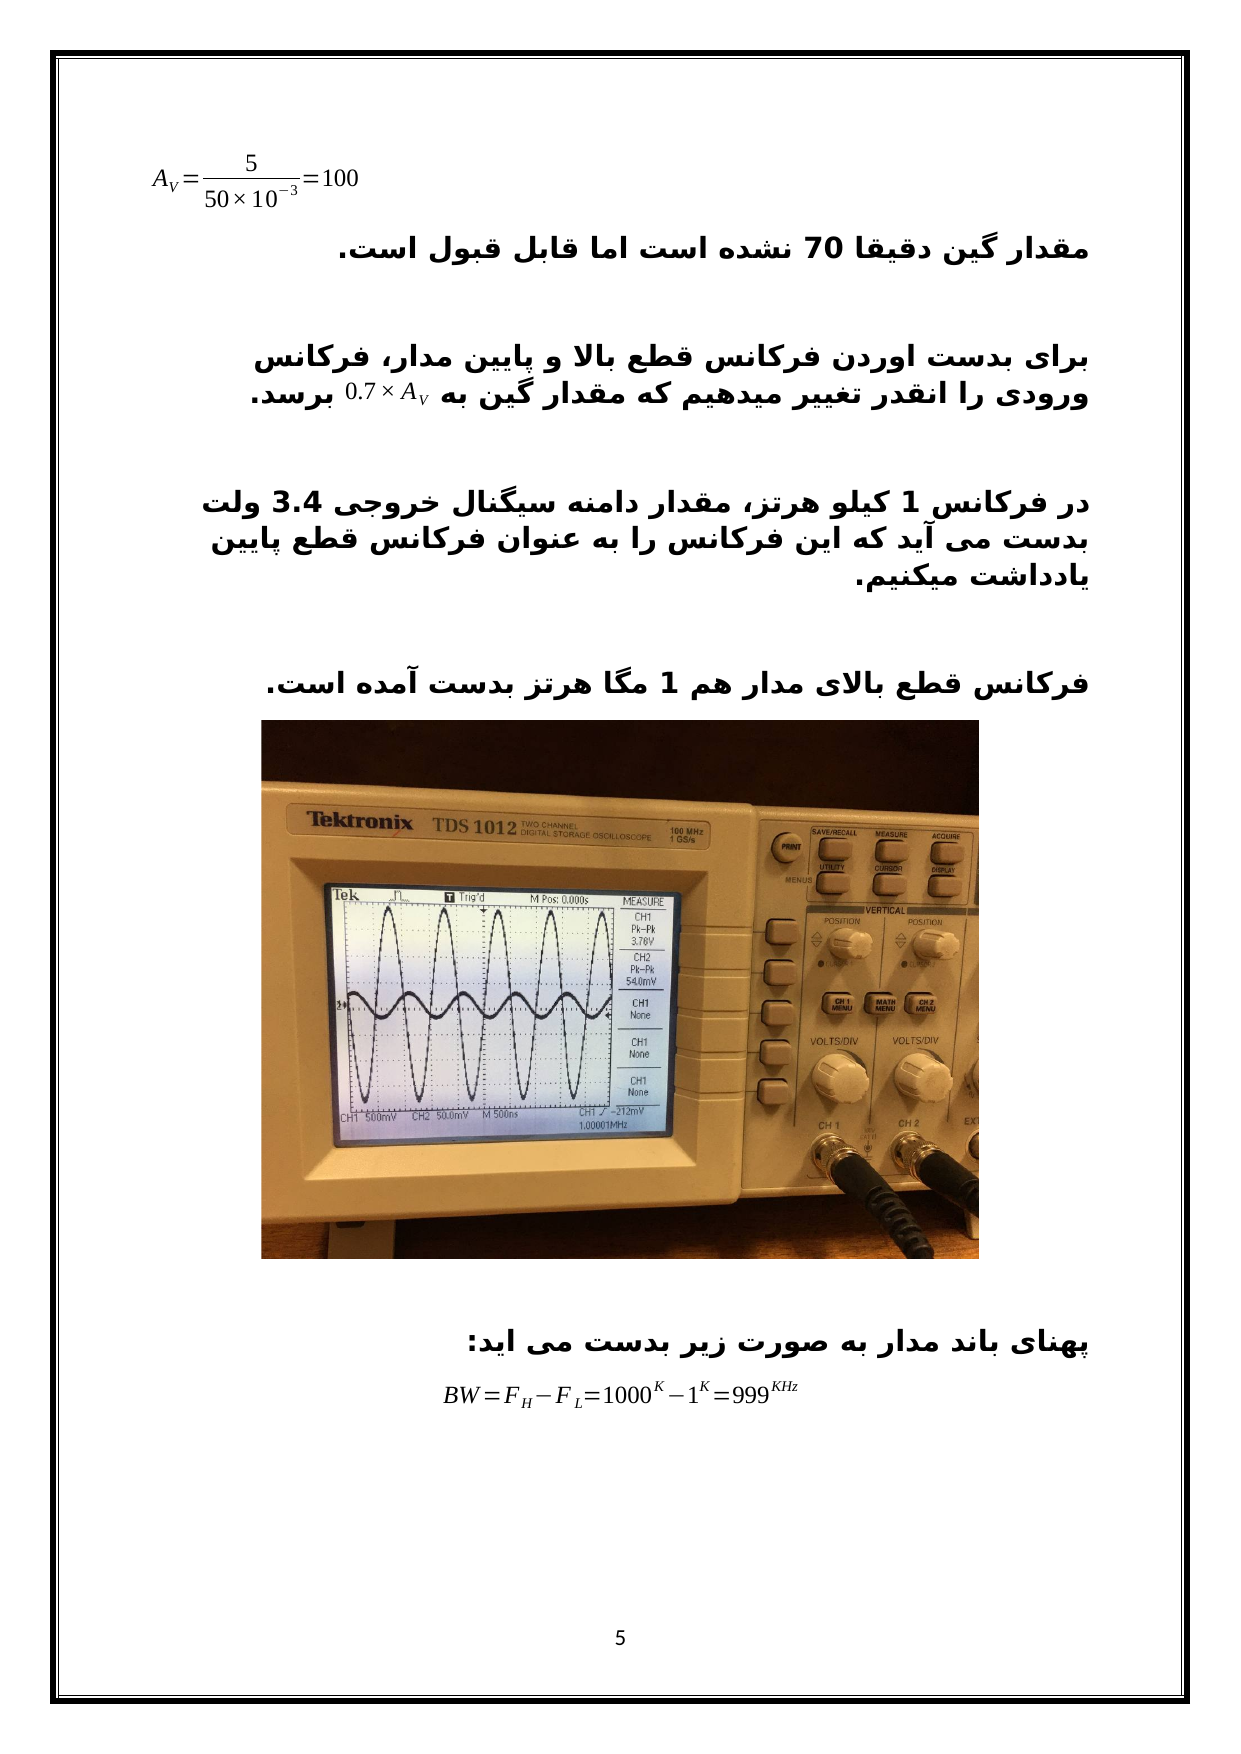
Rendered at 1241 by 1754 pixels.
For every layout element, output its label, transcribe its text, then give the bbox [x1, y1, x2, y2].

text برای بدست اوردن فرکانس قطع بالا و پایین مدار، فرکانس ورودی را انقدر تغییر میدهیم که مقدار گین به برسد. [150, 340, 1090, 410]
picture [261, 720, 979, 1259]
text در فرکانس 1 کیلو هرتز، مقدار دامنه سیگنال خروجی 3.4 ولت بدست می آید که این فرکانس را به عنوان فرکانس قطع پایین یادداشت میکنیم. [150, 485, 1090, 592]
text پهنای باند مدار به صورت زیر بدست می اید: [150, 1324, 1090, 1358]
text مقدار گین دقیقا 70 نشده است اما قابل قبول است. [150, 231, 1090, 265]
text فرکانس قطع بالای مدار هم 1 مگا هرتز بدست آمده است. [150, 667, 1090, 701]
